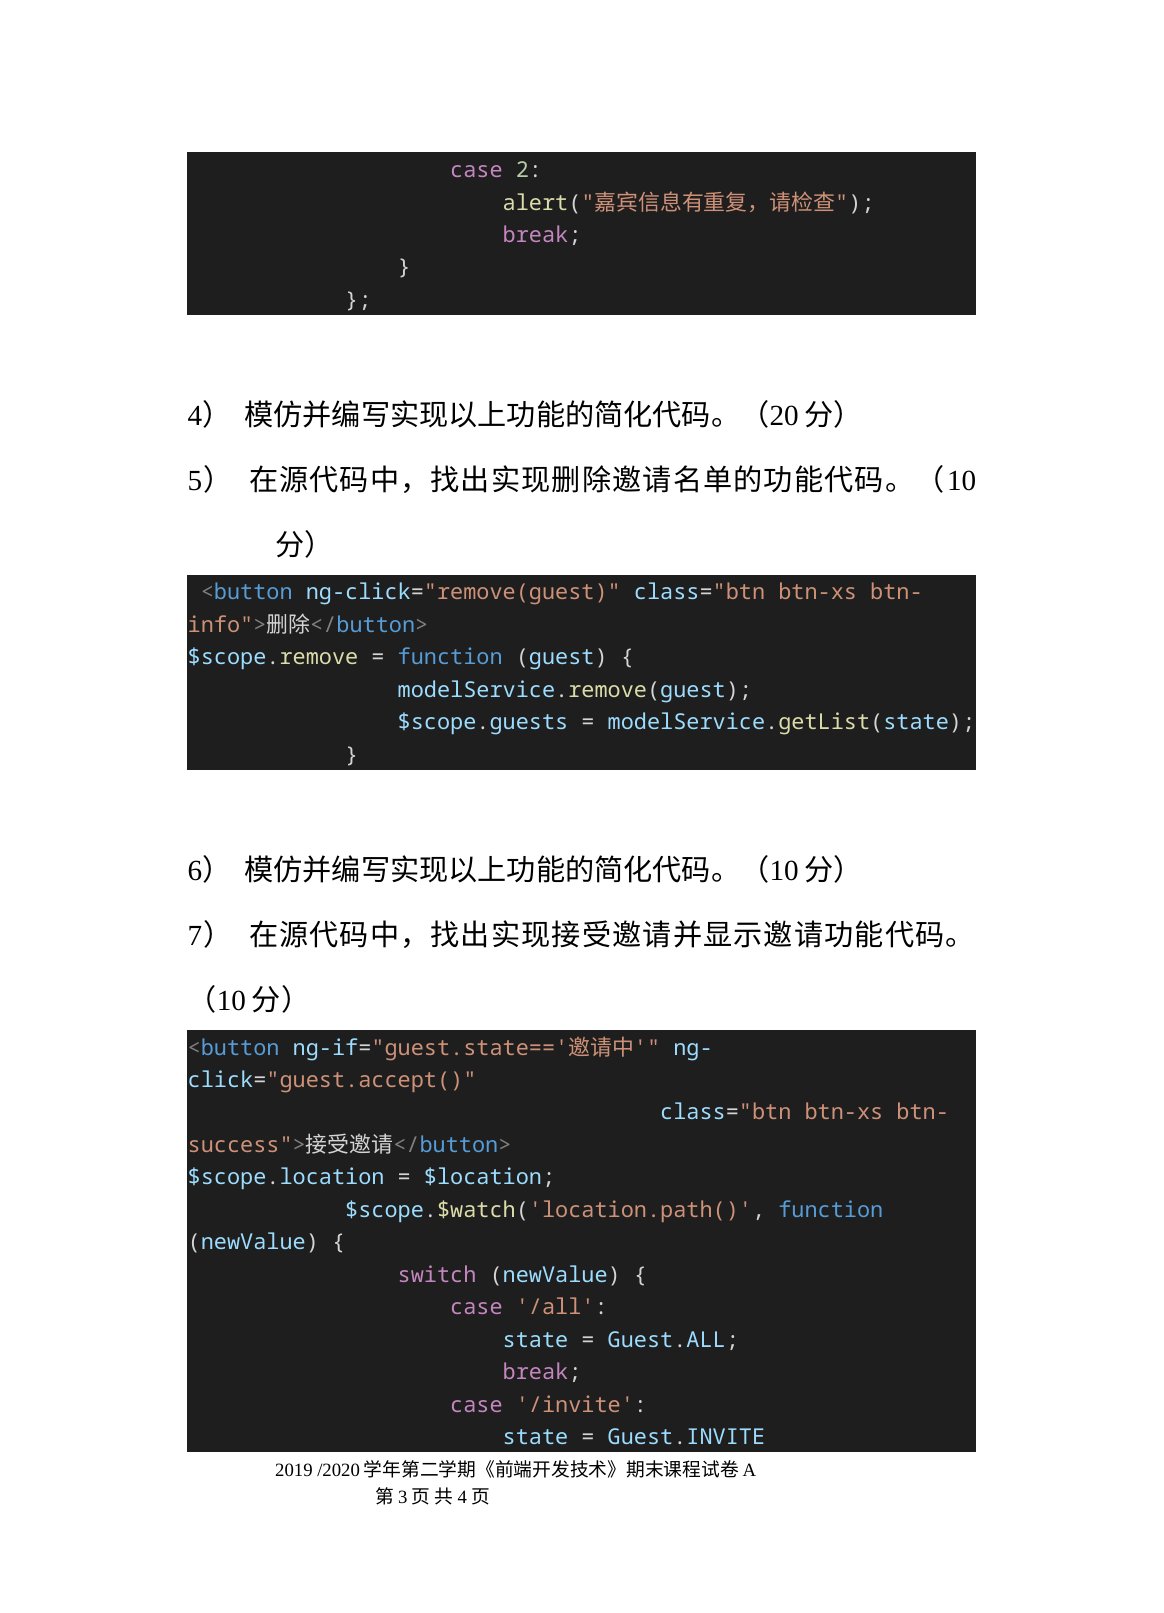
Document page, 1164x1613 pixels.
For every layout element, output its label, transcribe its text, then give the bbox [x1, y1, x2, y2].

text $scope.guests = modelService.getList(state); [187, 705, 976, 737]
text $scope.location = $location; [187, 1160, 976, 1192]
text class="btn btn-xs btn-success">接受邀请</button> [187, 1095, 976, 1160]
text case '/all': [187, 1290, 976, 1322]
text break; [187, 1355, 976, 1387]
text 6） 模仿并编写实现以上功能的简化代码。（10分） [187, 835, 976, 900]
text <button ng-if="guest.state=='邀请中'" ng-click="guest.accept()" [187, 1030, 976, 1095]
text }; [187, 282, 976, 315]
text <button ng-click="remove(guest)" class="btn btn-xs btn-info">删除</button> [187, 575, 976, 640]
text switch (newValue) { [187, 1257, 976, 1290]
text } [187, 737, 976, 770]
text } [187, 250, 976, 282]
text 7） 在源代码中，找出实现接受邀请并显示邀请功能代码。（10分） [187, 900, 976, 1030]
text alert("嘉宾信息有重复，请检查"); [187, 185, 976, 217]
text $scope.remove = function (guest) { [187, 640, 976, 672]
text $scope.$watch('location.path()', function (newValue) { [187, 1192, 976, 1257]
text 4） 模仿并编写实现以上功能的简化代码。（20分） [187, 380, 976, 445]
text break; [187, 217, 976, 250]
text case '/invite': [187, 1387, 976, 1420]
text state = Guest.ALL; [187, 1322, 976, 1355]
text state = Guest.INVITE [187, 1420, 976, 1452]
text 5） 在源代码中，找出实现删除邀请名单的功能代码。（10分） [187, 445, 976, 575]
text modelService.remove(guest); [187, 672, 976, 705]
text case 2: [187, 152, 976, 185]
